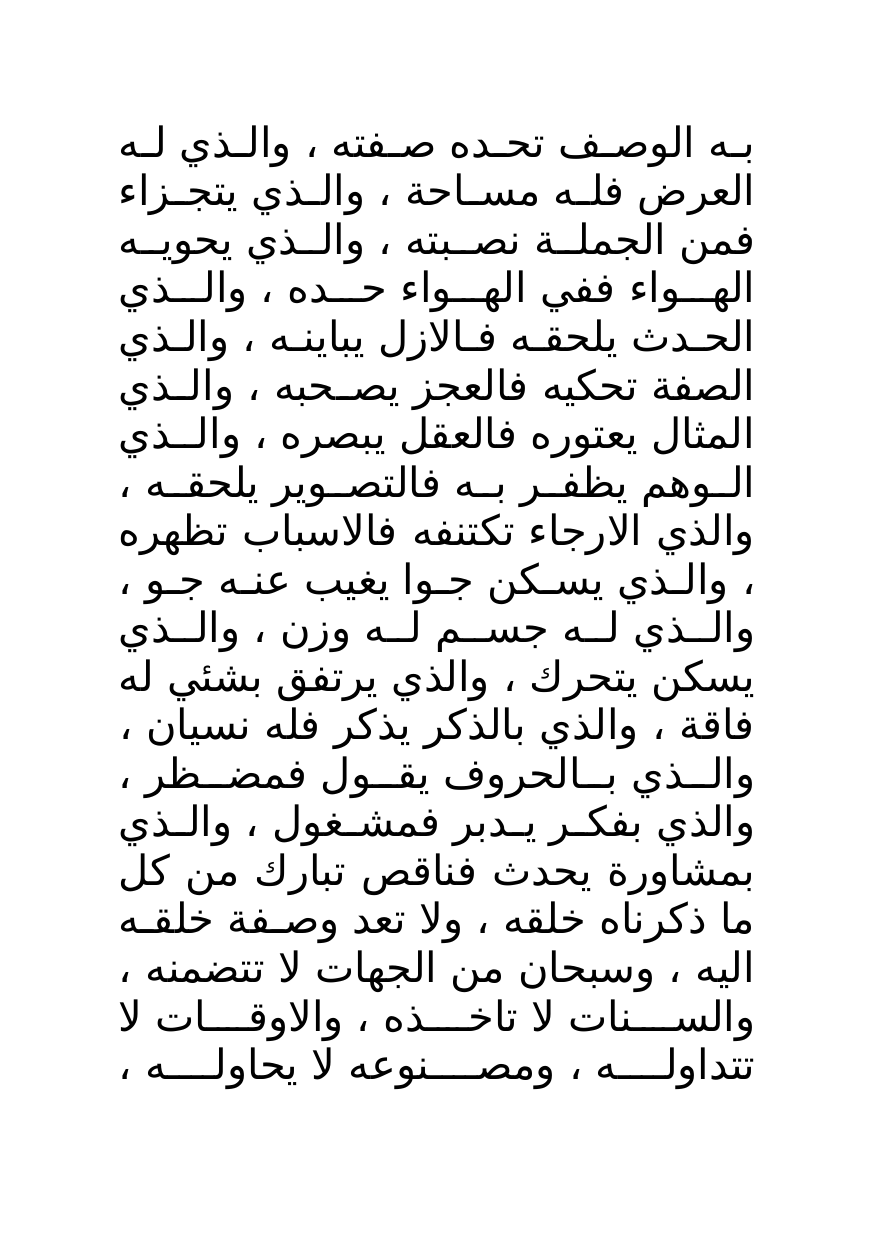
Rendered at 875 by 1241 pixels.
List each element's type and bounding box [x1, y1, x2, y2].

text [118, 118, 756, 1089]
